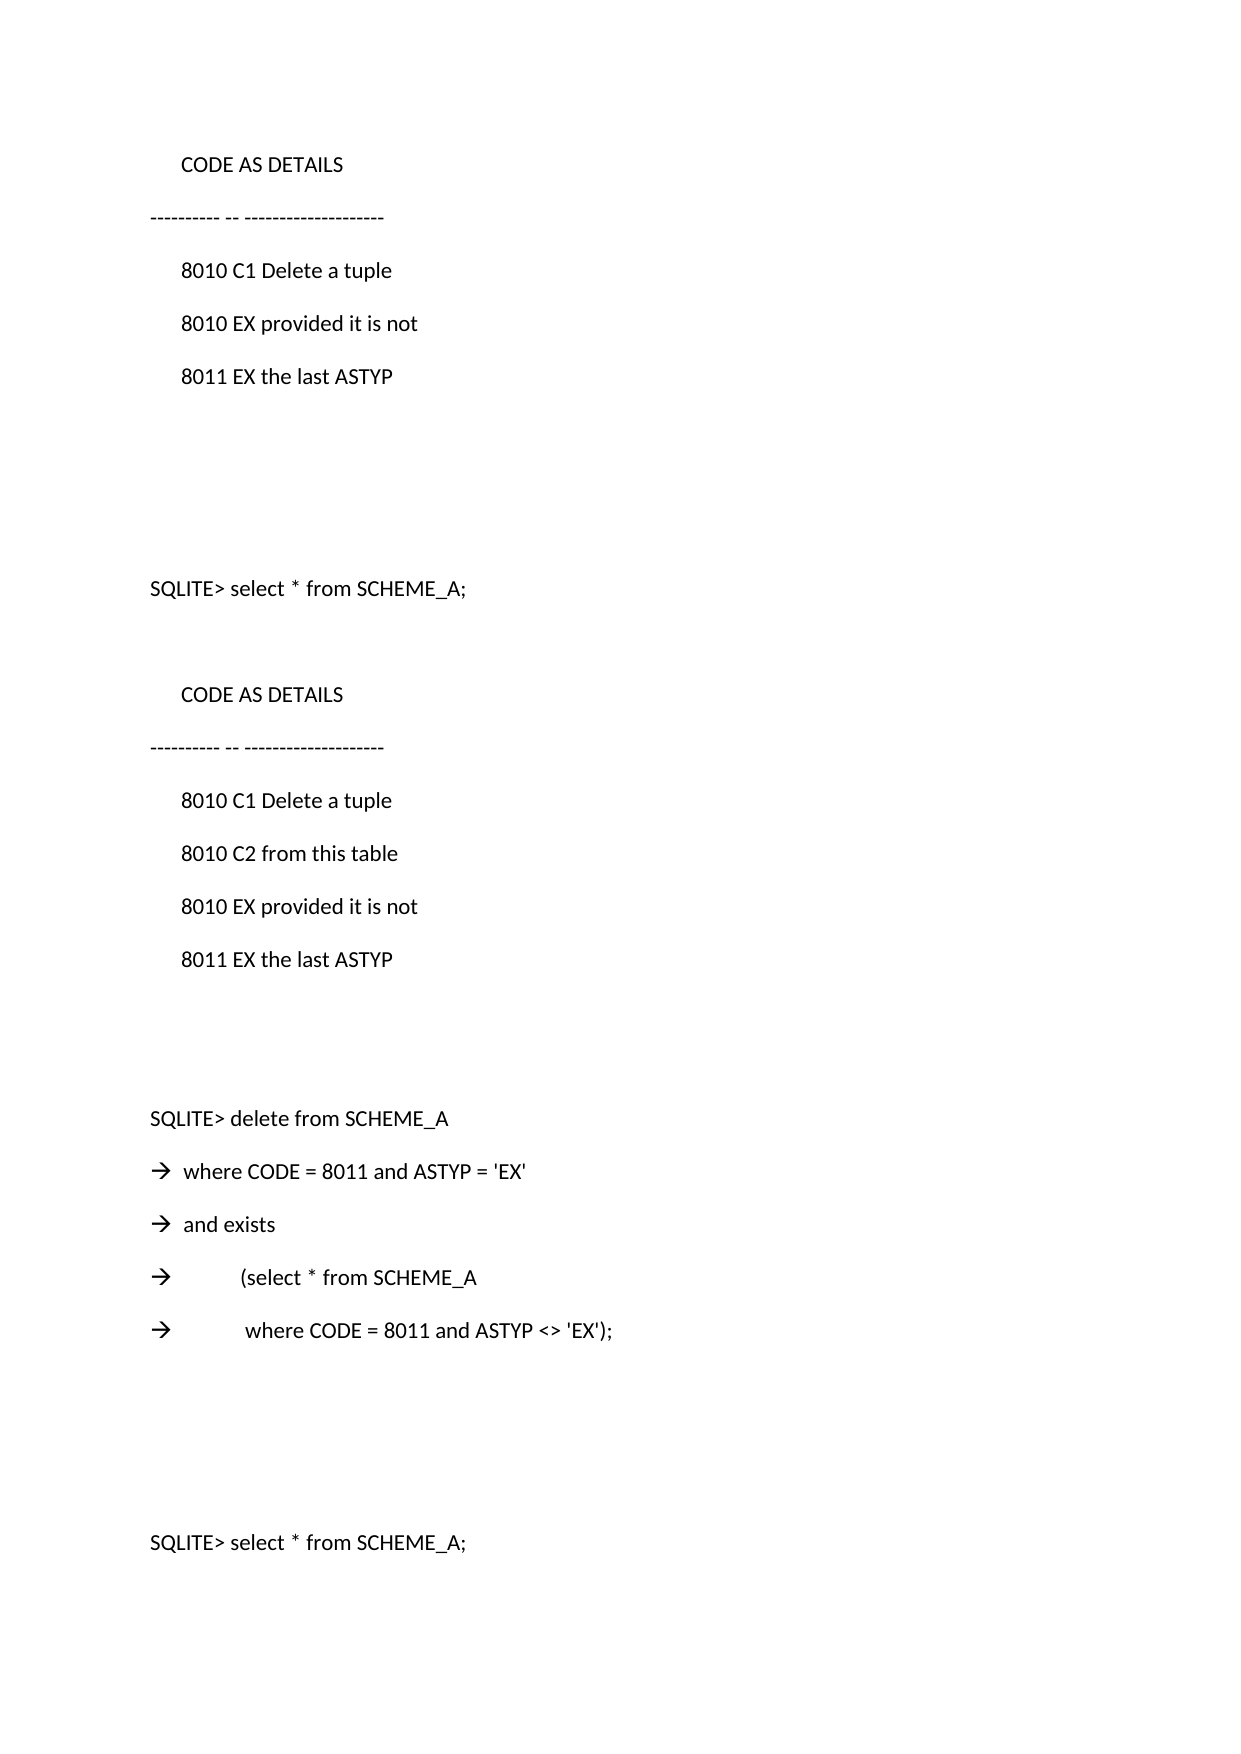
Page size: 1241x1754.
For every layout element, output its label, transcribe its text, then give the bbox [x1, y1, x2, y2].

text CODE AS DETAILS [150, 150, 1090, 178]
text ---------- -- -------------------- [150, 733, 1090, 761]
text SQLITE> select * from SCHEME_A; [150, 1528, 1090, 1557]
text 8011 EX the last ASTYP [150, 362, 1090, 390]
text 8010 C2 from this table [150, 839, 1090, 867]
text SQLITE> select * from SCHEME_A; [150, 574, 1090, 602]
text 8010 C1 Delete a tuple [150, 786, 1090, 814]
text SQLITE> delete from SCHEME_A [150, 1104, 1090, 1132]
text 8010 C1 Delete a tuple [150, 256, 1090, 284]
text 8010 EX provided it is not [150, 892, 1090, 920]
text (select * from SCHEME_A [150, 1263, 1090, 1291]
text where CODE = 8011 and ASTYP = 'EX' [150, 1157, 1090, 1185]
text 8010 EX provided it is not [150, 309, 1090, 337]
text CODE AS DETAILS [150, 680, 1090, 708]
text and exists [150, 1210, 1090, 1238]
text where CODE = 8011 and ASTYP <> 'EX'); [150, 1316, 1090, 1344]
text ---------- -- -------------------- [150, 203, 1090, 231]
text 8011 EX the last ASTYP [150, 945, 1090, 973]
